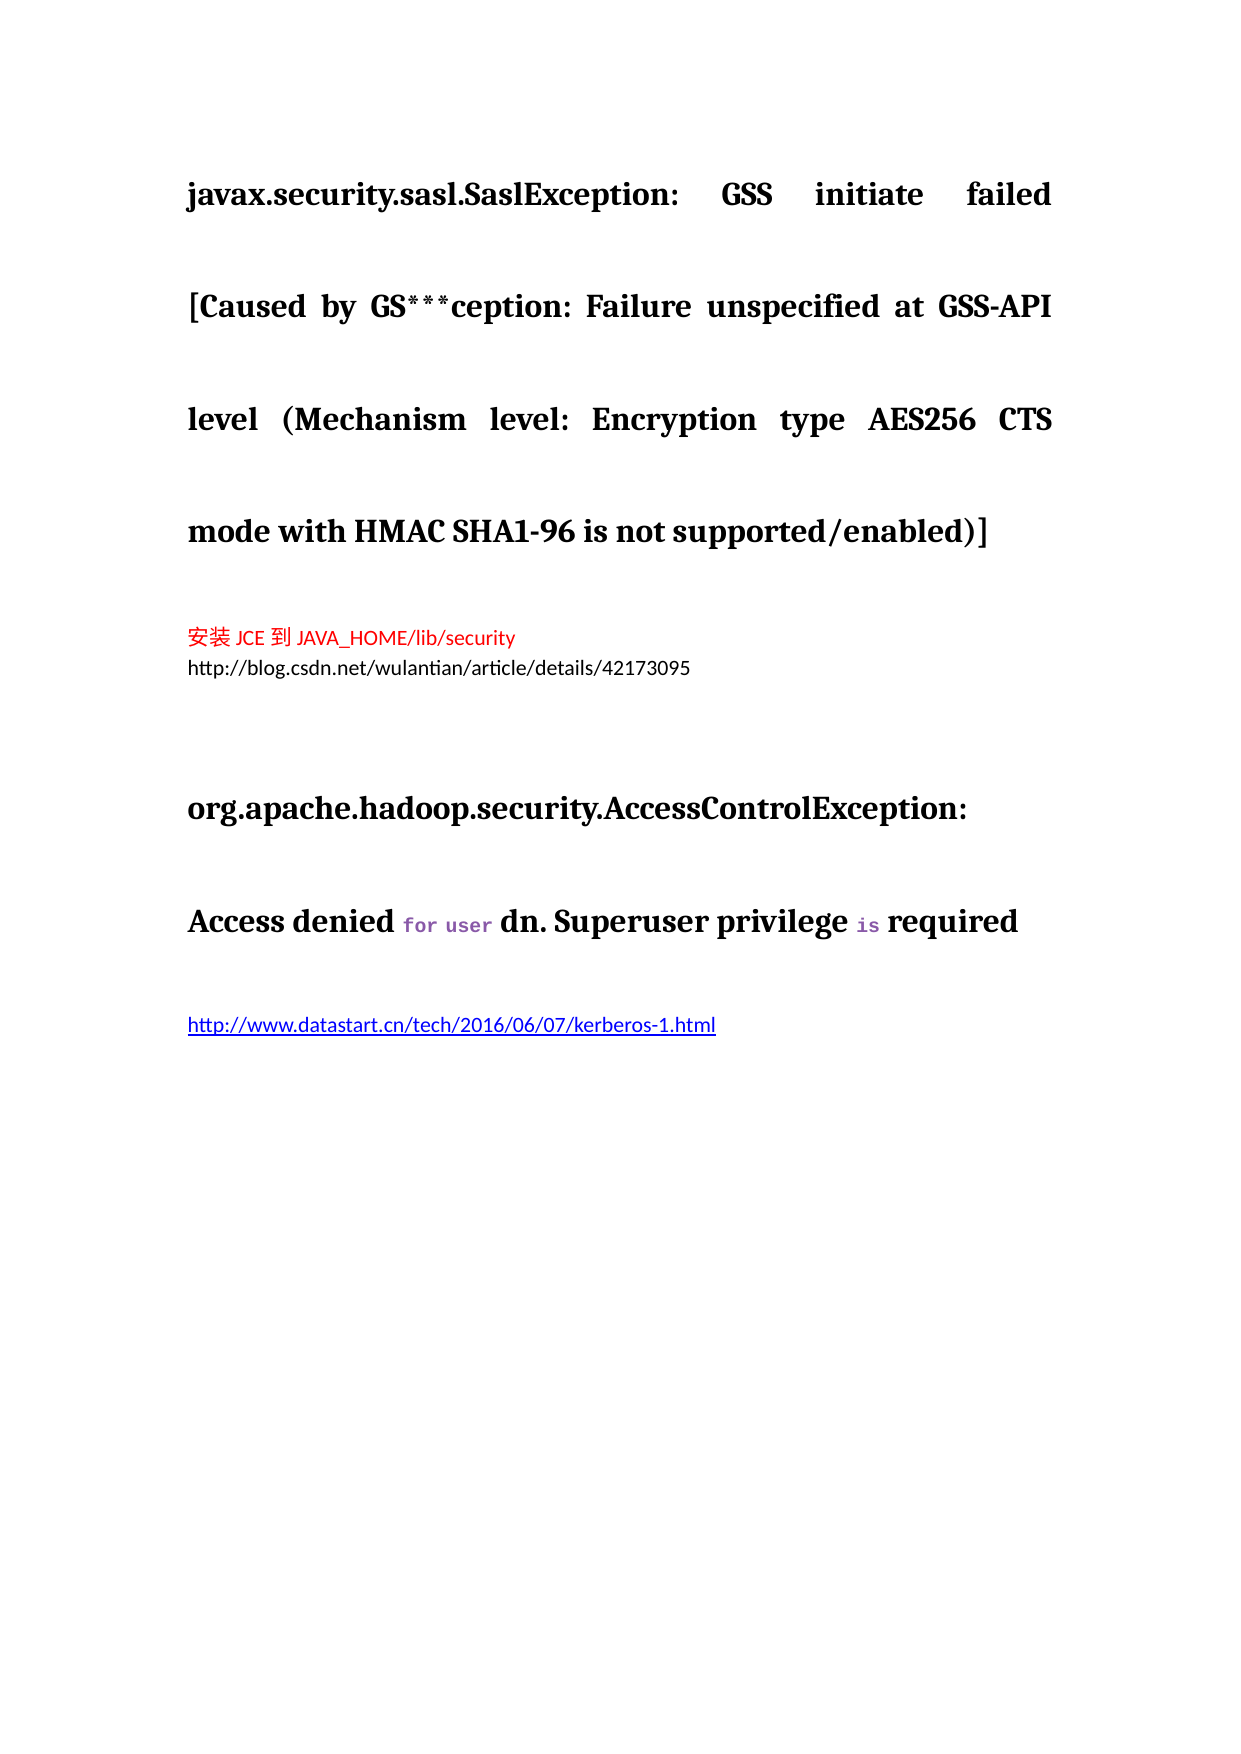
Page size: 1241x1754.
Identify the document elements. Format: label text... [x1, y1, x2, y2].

text http://blog.csdn.net/wulantian/article/details/42173095 [187, 652, 1053, 684]
text http://www.datastart.cn/tech/2016/06/07/kerberos-1.html [187, 1009, 1053, 1041]
text 安装JCE 到 JAVA_HOME/lib/security [187, 619, 1053, 652]
subtitle org.apache.hadoop.security.AccessControlException: Access denied for user dn. Superuser privilege is required [187, 776, 1053, 954]
subtitle javax.security.sasl.SaslException: GSS initiate failed [Caused by GS***ception: Failure unspecified at GSS-API level (Mechanism level: Encryption type AES256 CTS mode with HMAC SHA1-96 is not supported/enabled)] [187, 162, 1053, 564]
